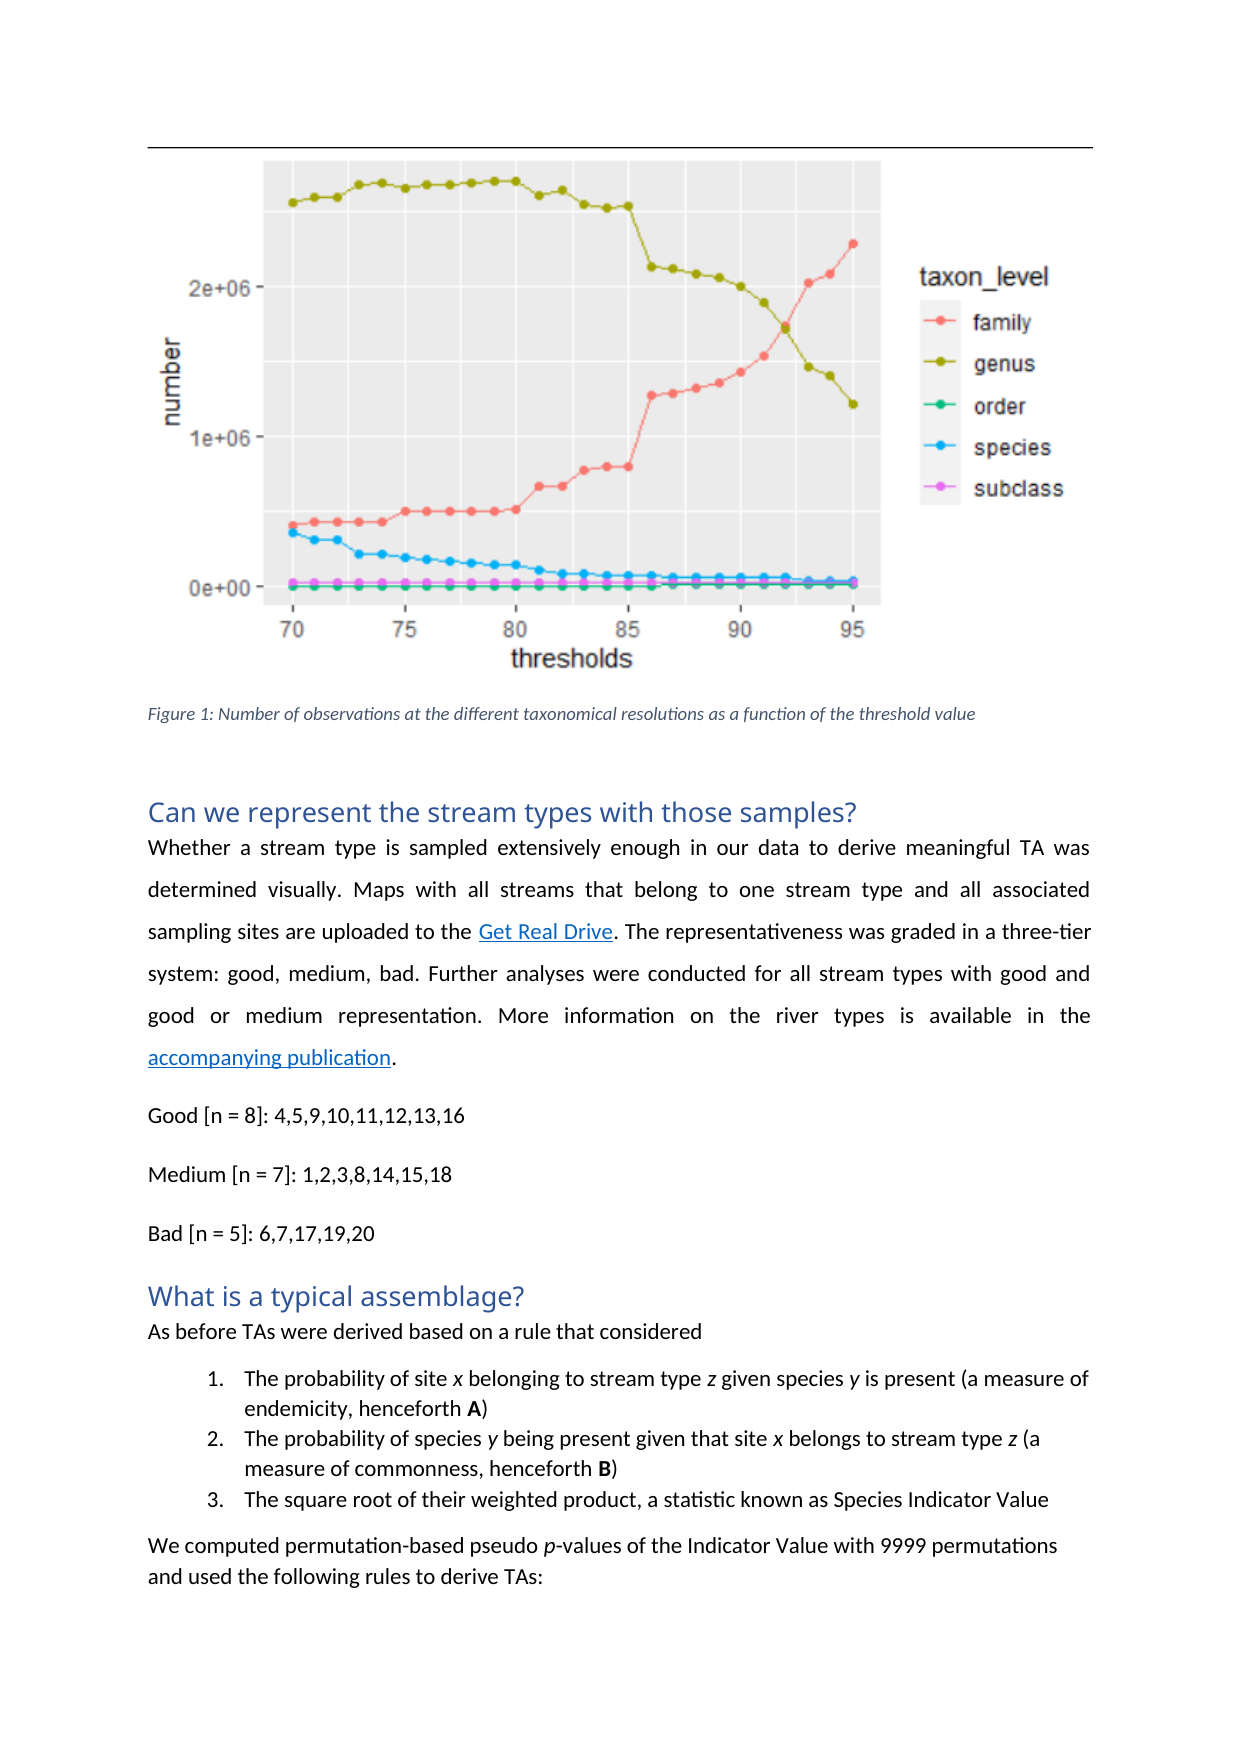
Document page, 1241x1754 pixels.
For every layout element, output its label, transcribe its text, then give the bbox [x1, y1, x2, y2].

picture [147, 147, 1093, 684]
text We computed permutation-based pseudo p-values of the Indicator Value with 9999 permutations and used the following rules to derive TAs: [148, 1532, 1093, 1590]
list The probability of species y being present given that site x belongs to stream type z (a measure of commonness, henceforth B) [207, 1424, 1093, 1483]
text Whether a stream type is sampled extensively enough in our data to derive meaningful TA was determined visually. Maps with all streams that belong to one stream type and all associated sampling sites are uploaded to the Get Real Drive. The representativeness was graded in a three-tier system: good, medium, bad. Further analyses were conducted for all stream types with good and good or medium representation. More information on the river types is available in the accompanying publication. [148, 833, 1093, 1071]
subtitle Can we represent the stream types with those samples? [148, 793, 1093, 830]
text As before TAs were derived based on a rule that considered [148, 1317, 1093, 1345]
list The probability of site x belonging to stream type z given species y is present (a measure of endemicity, henceforth A) [207, 1364, 1093, 1422]
text Good [n = 8]: 4,5,9,10,11,12,13,16 [148, 1101, 1093, 1129]
subtitle What is a typical assemblage? [148, 1277, 1093, 1314]
text Figure 1: Number of observations at the different taxonomical resolutions as a function of the threshold value [148, 702, 1093, 725]
text Bad [n = 5]: 6,7,17,19,20 [148, 1219, 1093, 1247]
text Medium [n = 7]: 1,2,3,8,14,15,18 [148, 1160, 1093, 1188]
list The square root of their weighted product, a statistic known as Species Indicator Value [207, 1485, 1093, 1513]
